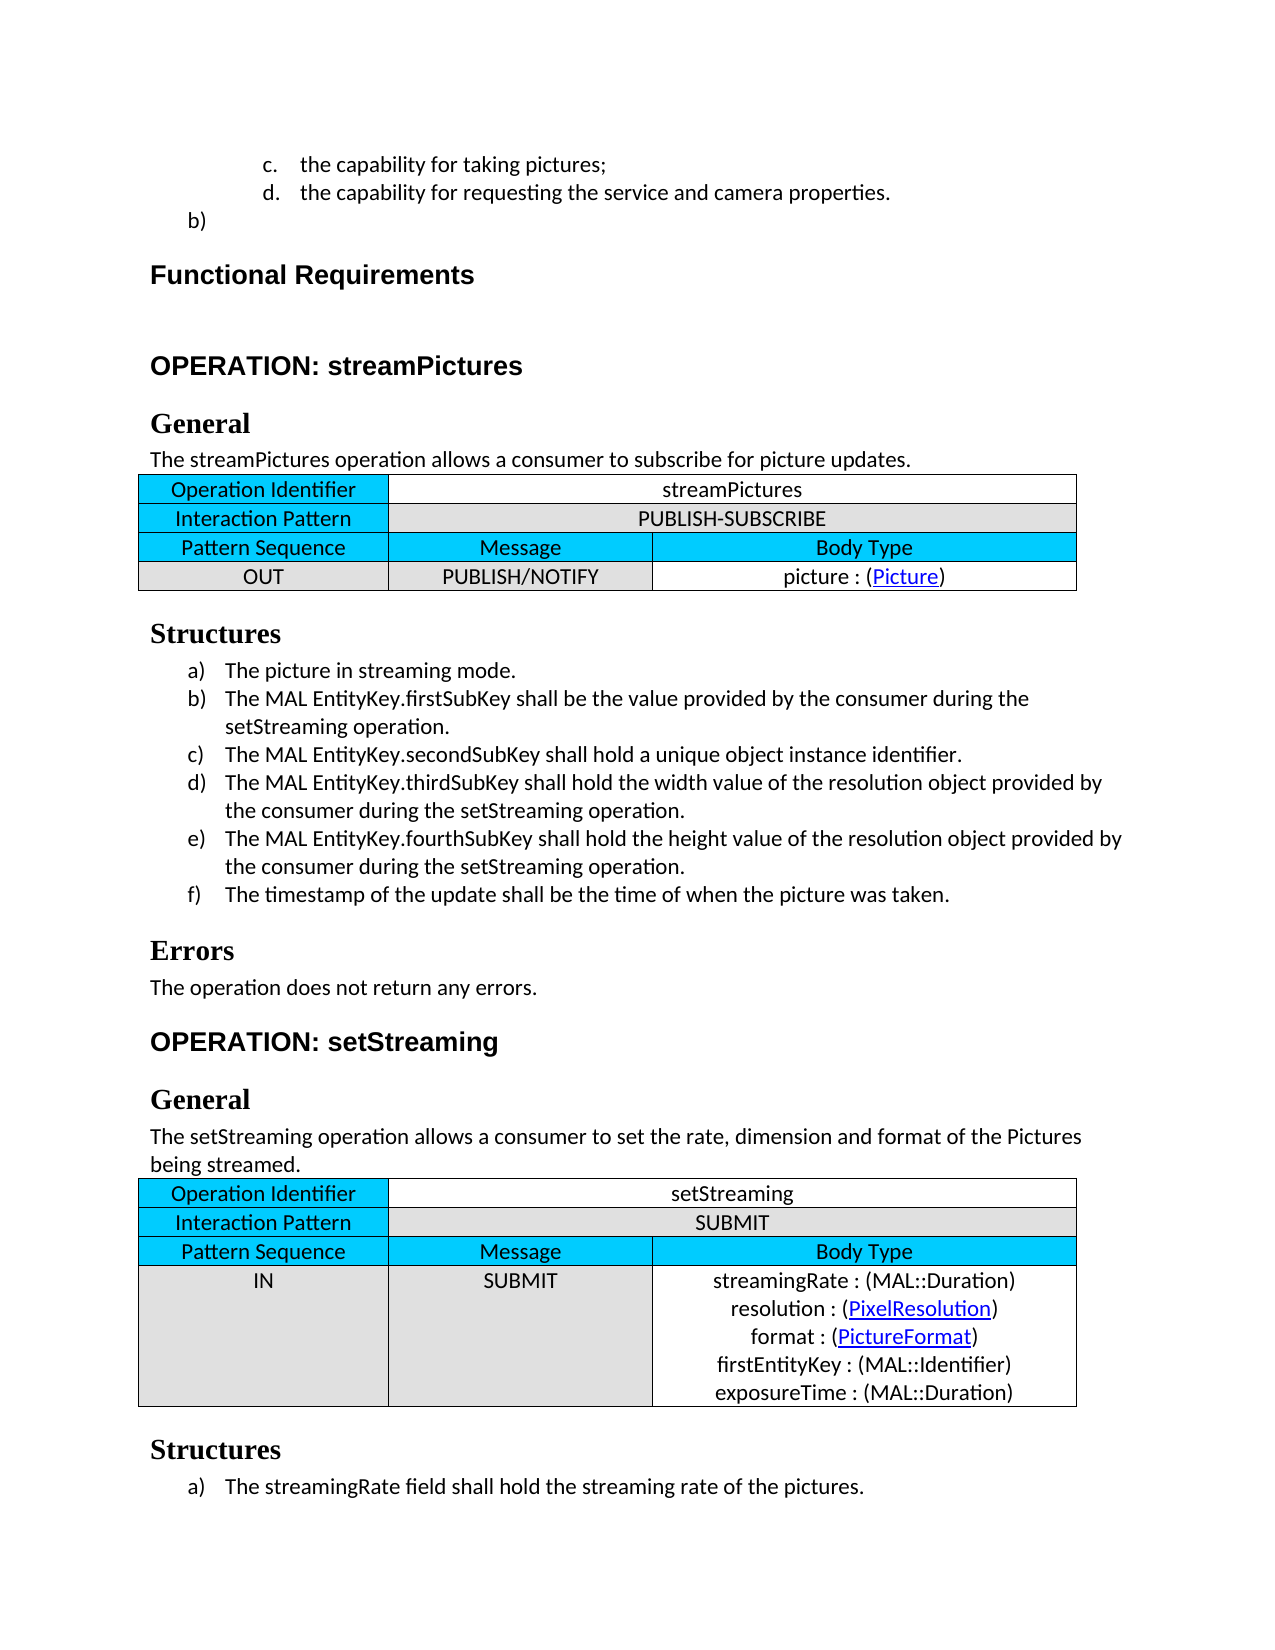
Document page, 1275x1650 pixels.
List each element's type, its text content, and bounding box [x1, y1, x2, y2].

list The MAL EntityKey.firstSubKey shall be the value provided by the consumer during the setStreaming operation. [187, 684, 1125, 740]
table_cell Body Type [653, 1237, 1076, 1265]
table_cell Interaction Pattern [139, 504, 388, 532]
subtitle General [150, 1082, 1125, 1116]
list The picture in streaming mode. [187, 656, 1125, 684]
table_header Operation Identifier [139, 1179, 388, 1207]
table_cell picture : (Picture) [653, 562, 1076, 590]
subtitle Structures [150, 616, 1125, 649]
text The setStreaming operation allows a consumer to set the rate, dimension and format of the Pictures being streamed. [150, 1122, 1125, 1178]
table_cell Interaction Pattern [139, 1208, 388, 1236]
text The streamPictures operation allows a consumer to subscribe for picture updates. [150, 446, 1125, 474]
table_cell IN [139, 1266, 388, 1406]
subtitle General [150, 406, 1125, 439]
table_cell streamingRate : (MAL::Duration) resolution : (PixelResolution) format : (PictureFormat) firstEntityKey : (MAL::Identifier) exposureTime : (MAL::Duration) [653, 1266, 1076, 1406]
list The streamingRate field shall hold the streaming rate of the pictures. [187, 1472, 1125, 1500]
table_cell Pattern Sequence [139, 533, 388, 561]
list the capability for taking pictures; [262, 150, 1125, 178]
table_cell Pattern Sequence [139, 1237, 388, 1265]
subtitle Errors [150, 933, 1125, 966]
list The MAL EntityKey.thirdSubKey shall hold the width value of the resolution object provided by the consumer during the setStreaming operation. [187, 768, 1125, 824]
table_header streamPictures [389, 475, 1076, 503]
subtitle Functional Requirements [150, 259, 1125, 290]
table_cell OUT [139, 562, 388, 590]
table_cell Message [389, 1237, 652, 1265]
table_cell Message [389, 533, 652, 561]
list the capability for requesting the service and camera properties. [262, 178, 1125, 206]
subtitle Structures [150, 1432, 1125, 1466]
table_cell PUBLISH-SUBSCRIBE [389, 504, 1076, 532]
list The MAL EntityKey.fourthSubKey shall hold the height value of the resolution object provided by the consumer during the setStreaming operation. [187, 824, 1125, 880]
list The timestamp of the update shall be the time of when the picture was taken. [187, 880, 1125, 908]
subtitle OPERATION: setStreaming [150, 1026, 1125, 1057]
table_cell SUBMIT [389, 1208, 1076, 1236]
table_cell Body Type [653, 533, 1076, 561]
table_cell SUBMIT [389, 1266, 652, 1406]
text The operation does not return any errors. [150, 973, 1125, 1001]
subtitle OPERATION: streamPictures [150, 349, 1125, 381]
list The MAL EntityKey.secondSubKey shall hold a unique object instance identifier. [187, 740, 1125, 768]
table_header setStreaming [389, 1179, 1076, 1207]
table_cell PUBLISH/NOTIFY [389, 562, 652, 590]
table_header Operation Identifier [139, 475, 388, 503]
